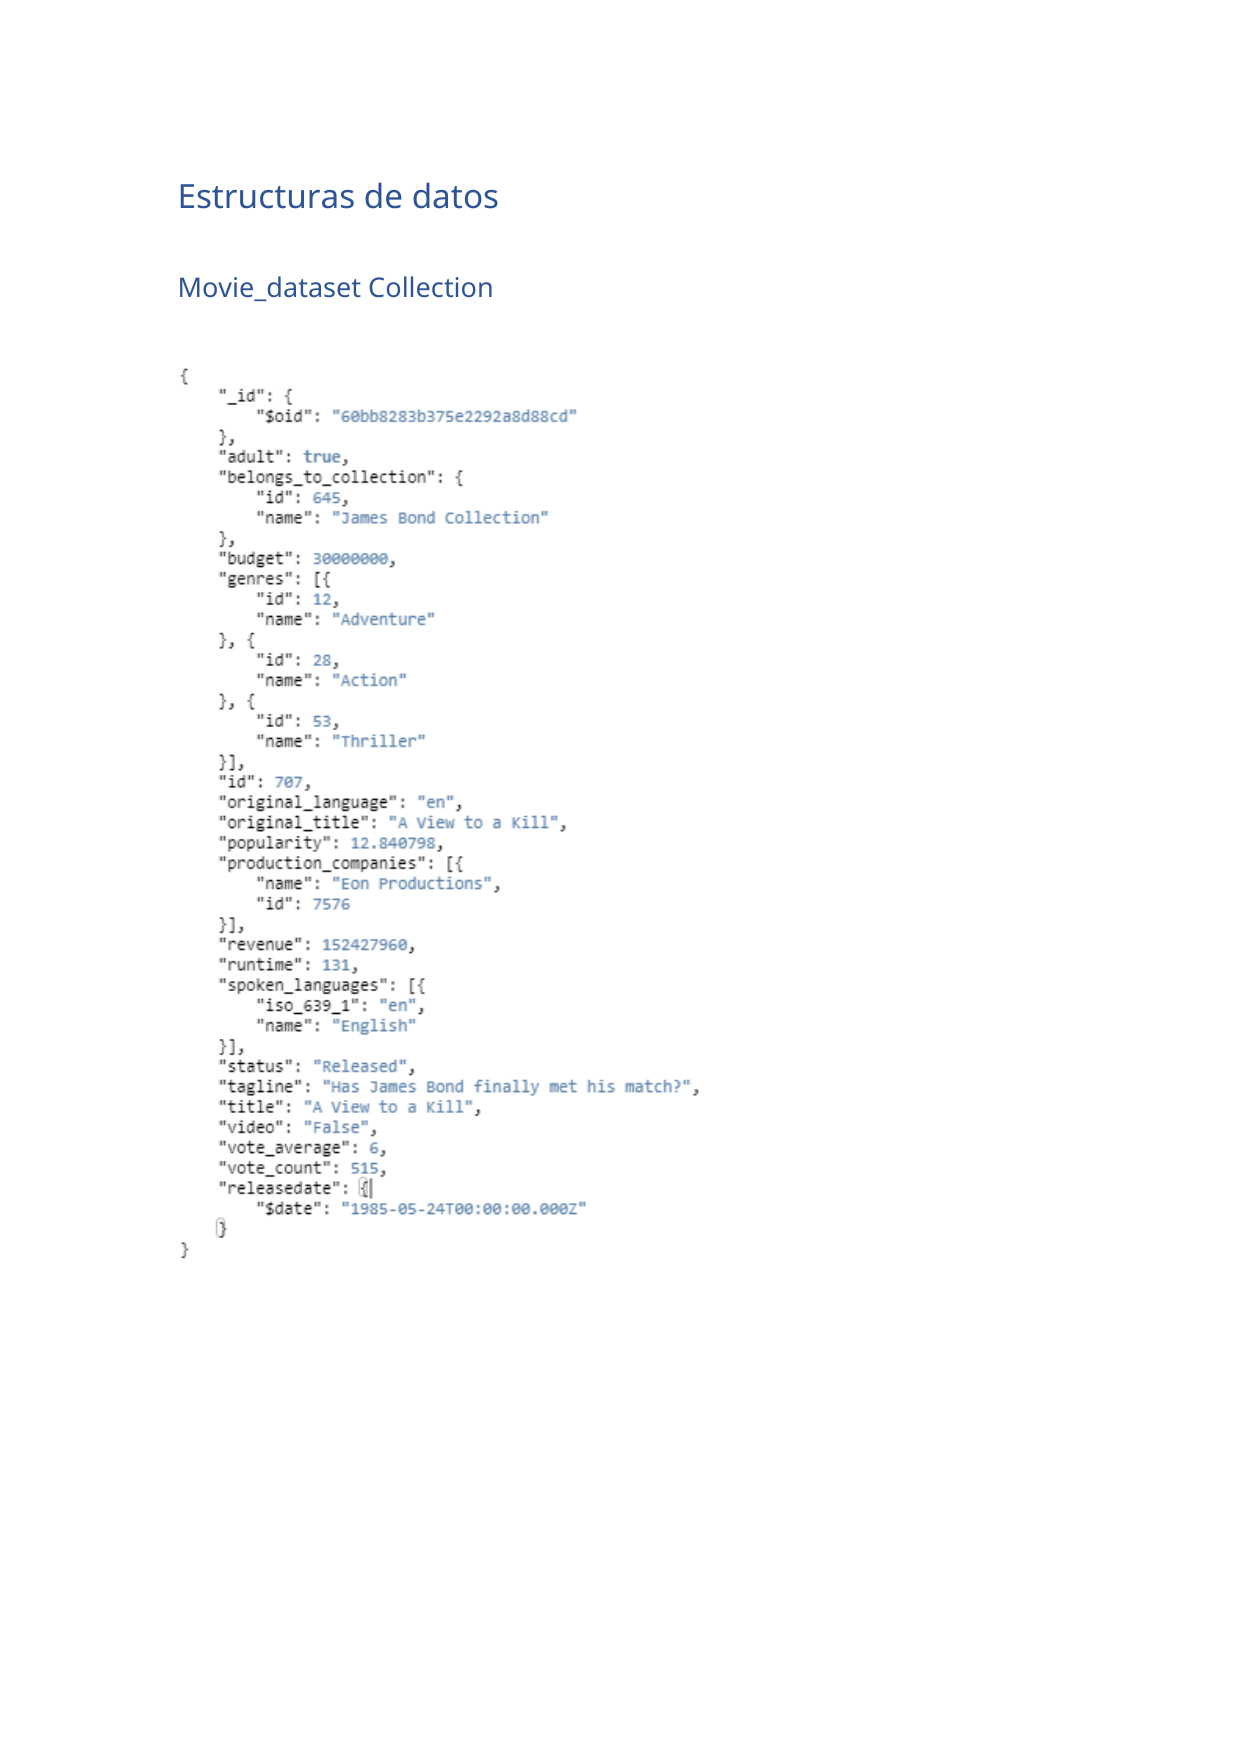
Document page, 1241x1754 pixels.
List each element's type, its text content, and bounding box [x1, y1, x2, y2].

picture [177, 355, 747, 1263]
subtitle Movie_dataset Collection [177, 268, 1063, 305]
subtitle Estructuras de datos [177, 173, 1063, 218]
